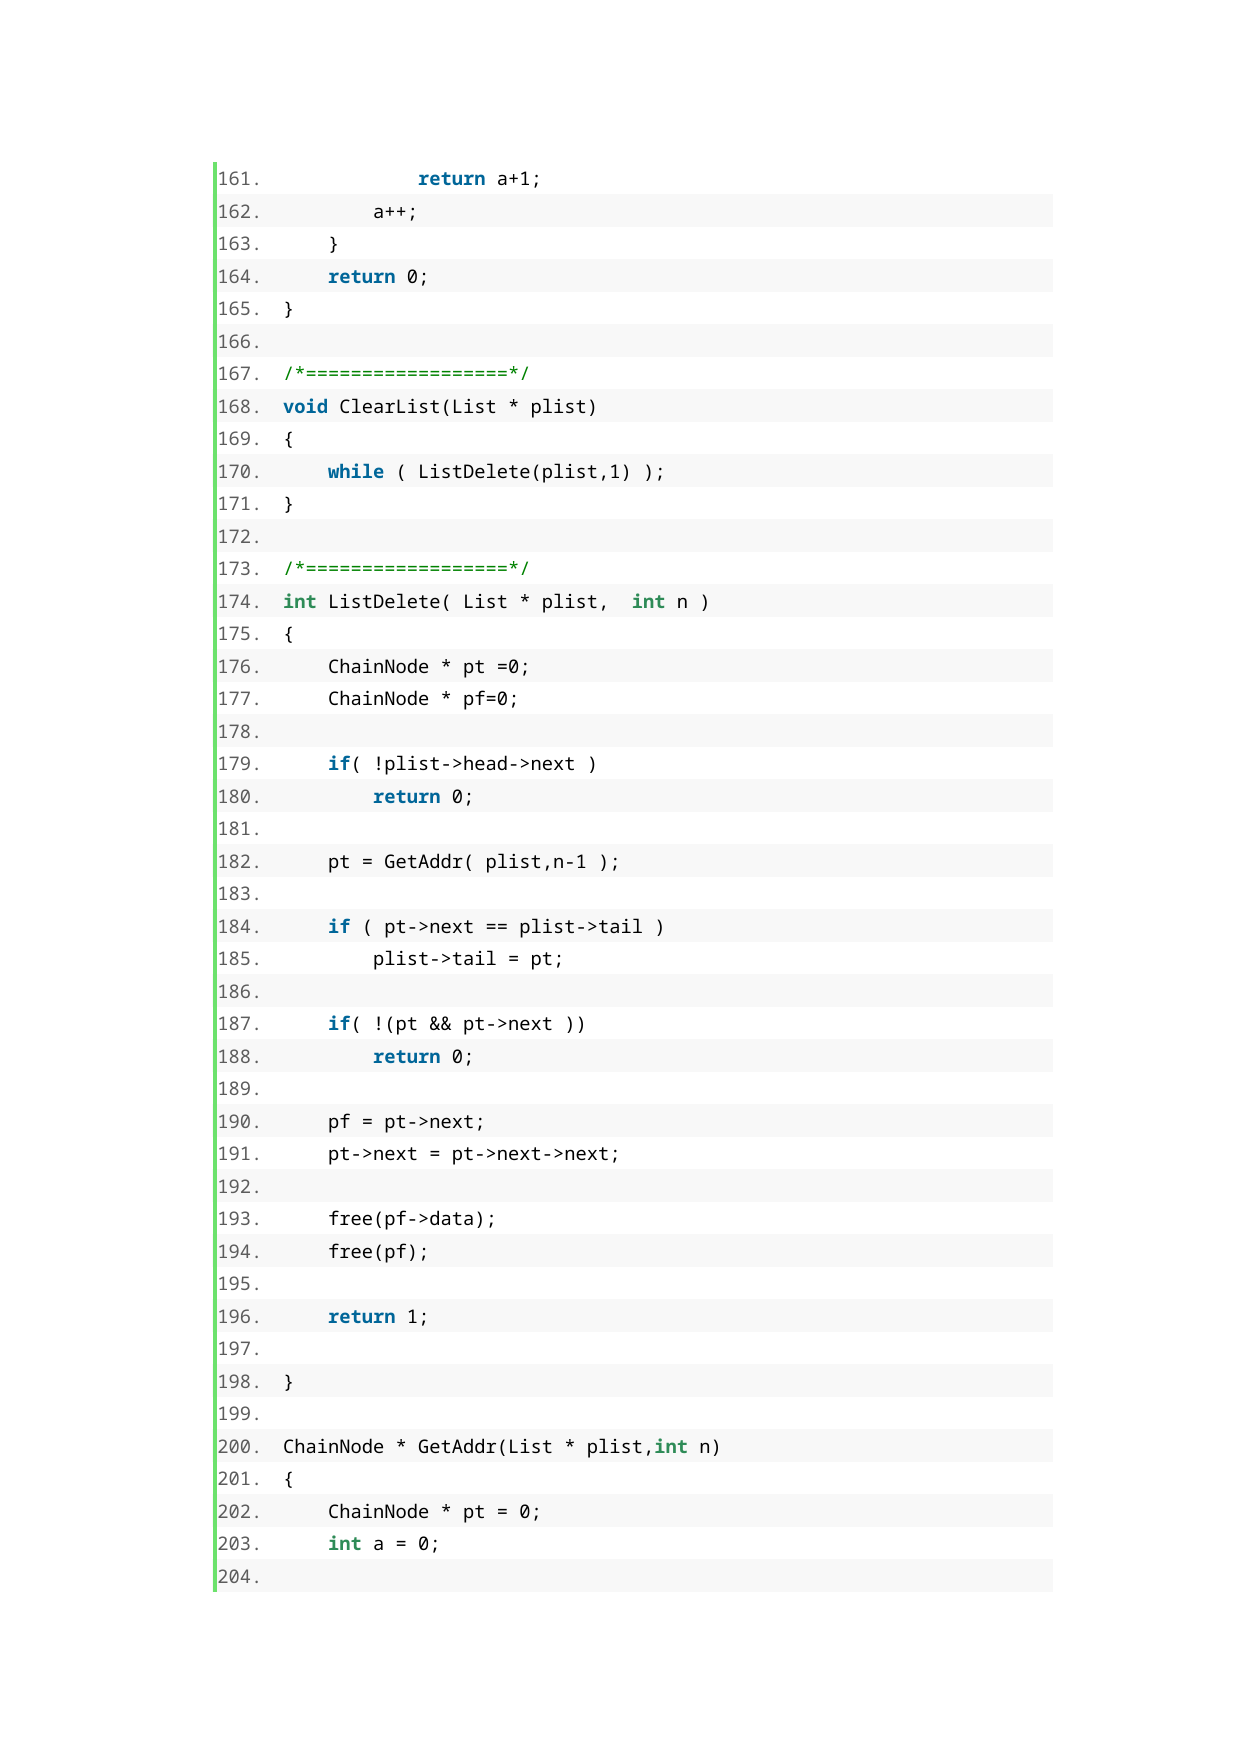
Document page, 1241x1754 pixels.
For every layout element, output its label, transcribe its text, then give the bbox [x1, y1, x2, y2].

list if( !(pt && pt->next )) [217, 1007, 1053, 1039]
list return 0; [217, 259, 1053, 292]
list } [217, 487, 1053, 519]
list int a = 0; [217, 1527, 1053, 1559]
list void ClearList(List * plist) [217, 389, 1053, 422]
list return 1; [217, 1299, 1053, 1332]
list pt = GetAddr( plist,n-1 ); [217, 844, 1053, 877]
list /*==================*/ [217, 552, 1053, 584]
list free(pf->data); [217, 1202, 1053, 1234]
list pt->next = pt->next->next; [217, 1137, 1053, 1169]
list if( !plist->head->next ) [217, 747, 1053, 779]
list if ( pt->next == plist->tail ) [217, 909, 1053, 942]
list ChainNode * GetAddr(List * plist,int n) [217, 1429, 1053, 1462]
list free(pf); [217, 1234, 1053, 1267]
list } [217, 1364, 1053, 1397]
list /*==================*/ [217, 357, 1053, 389]
list pf = pt->next; [217, 1104, 1053, 1137]
list plist->tail = pt; [217, 942, 1053, 974]
list ChainNode * pt = 0; [217, 1494, 1053, 1527]
list { [217, 617, 1053, 649]
list while ( ListDelete(plist,1) ); [217, 454, 1053, 487]
list } [217, 227, 1053, 259]
list return a+1; [217, 162, 1053, 194]
list return 0; [217, 1039, 1053, 1072]
list int ListDelete( List * plist, int n ) [217, 584, 1053, 617]
list } [217, 292, 1053, 324]
list ChainNode * pf=0; [217, 682, 1053, 714]
list return 0; [217, 779, 1053, 812]
list { [217, 422, 1053, 454]
list a++; [217, 194, 1053, 227]
list ChainNode * pt =0; [217, 649, 1053, 682]
list { [217, 1462, 1053, 1494]
